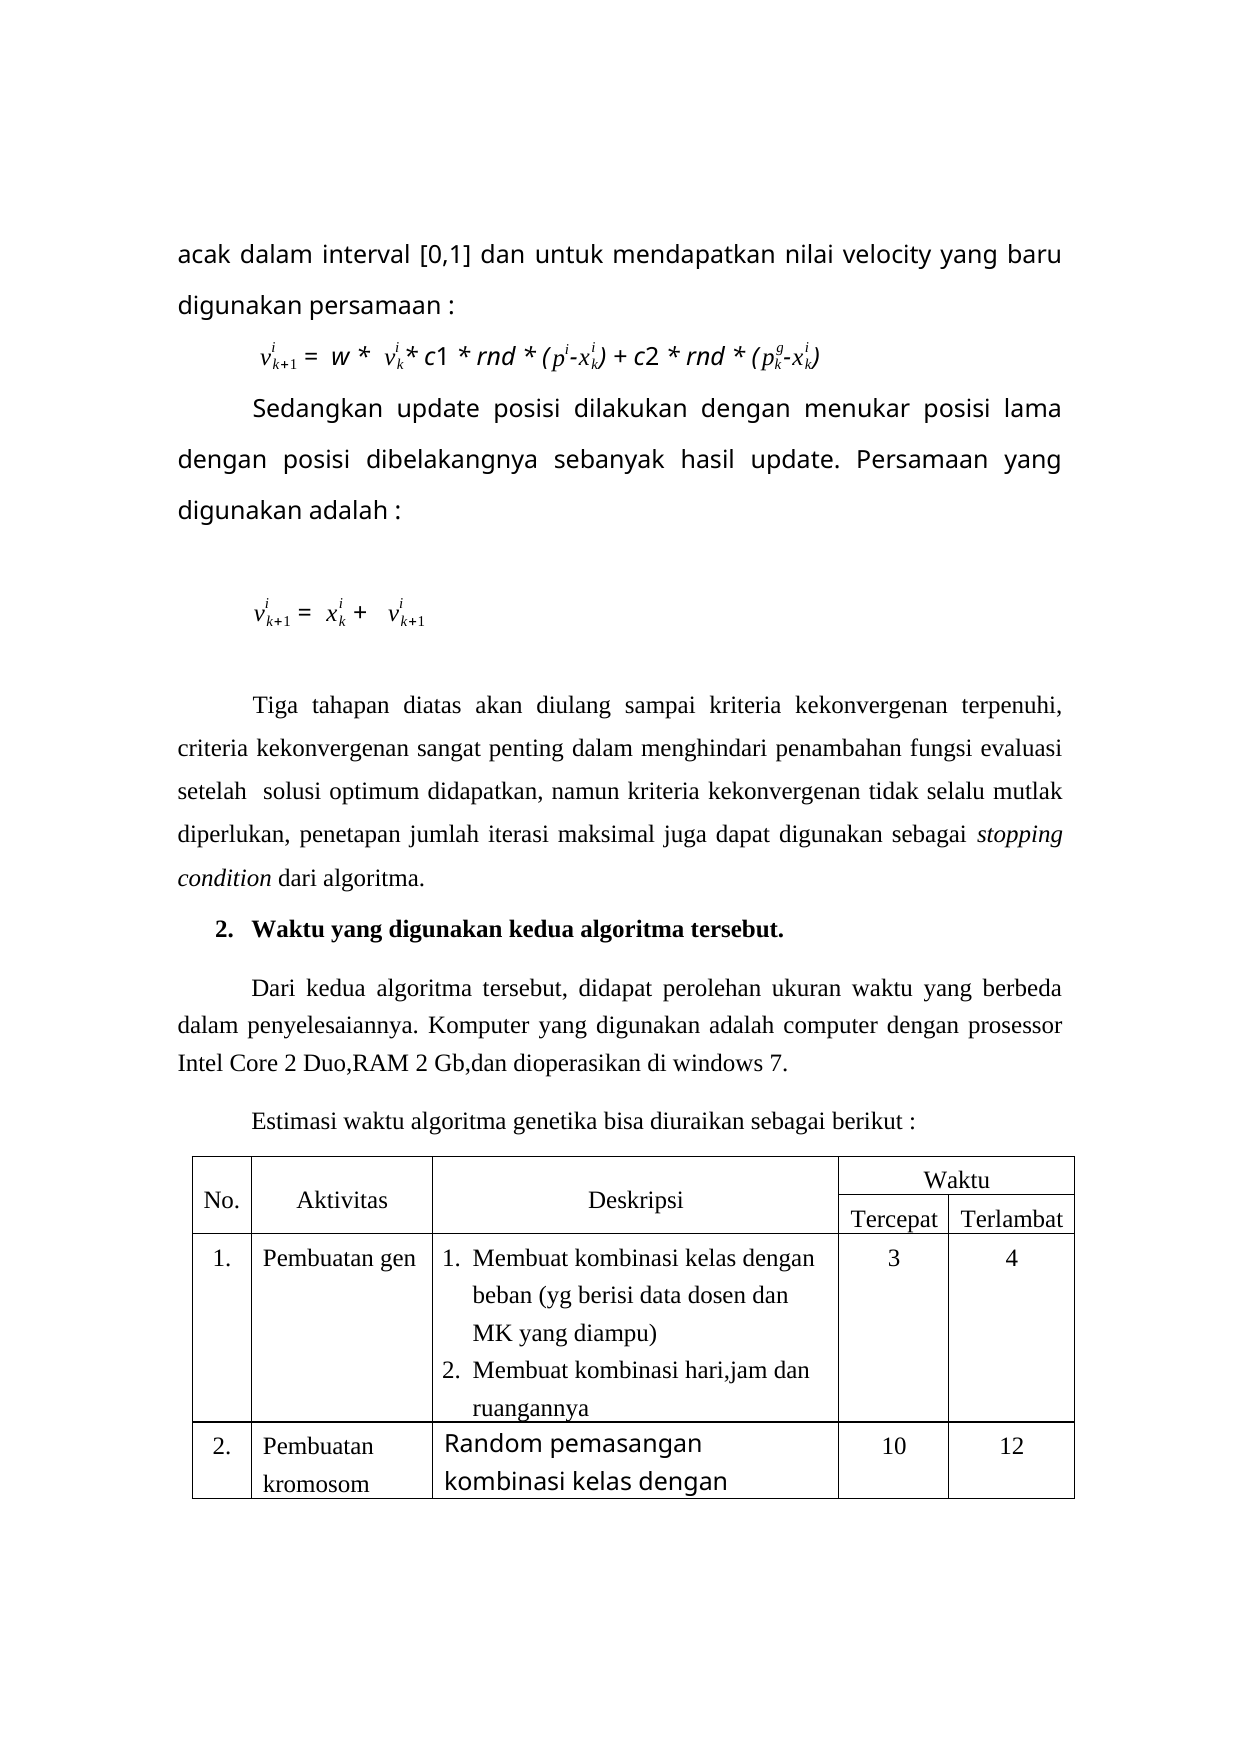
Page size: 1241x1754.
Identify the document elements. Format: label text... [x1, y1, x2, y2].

table_cell Membuat kombinasi kelas dengan beban (yg berisi data dosen dan MK yang diampu) Membuat kombinasi hari,jam dan ruangannya [433, 1234, 838, 1421]
list Waktu yang digunakan kedua algoritma tersebut. [215, 906, 1063, 943]
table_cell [433, 1423, 838, 1497]
text Sedangkan update posisi dilakukan dengan menukar posisi lama dengan posisi dibelakangnya sebanyak hasil update. Persamaan yang digunakan adalah : [177, 390, 1063, 526]
table_cell 3 [839, 1234, 948, 1421]
table_header Aktivitas [252, 1157, 432, 1233]
text Tiga tahapan diatas akan diulang sampai kriteria kekonvergenan terpenuhi, criteria kekonvergenan sangat penting dalam menghindari penambahan fungsi evaluasi setelah solusi optimum didapatkan, namun kriteria kekonvergenan tidak selalu mutlak diperlukan, penetapan jumlah iterasi maksimal juga dapat digunakan sebagai stopping condition dari algoritma. [177, 690, 1063, 891]
table_cell 2. [193, 1423, 251, 1497]
table_cell Terlambat [949, 1195, 1074, 1233]
table_cell Tercepat [839, 1195, 948, 1233]
table_cell 10 [839, 1423, 948, 1497]
list Dari kedua algoritma tersebut, didapat perolehan ukuran waktu yang berbeda dalam penyelesaiannya. Komputer yang digunakan adalah computer dengan prosessor Intel Core 2 Duo,RAM 2 Gb,dan dioperasikan di windows 7. [177, 964, 1063, 1077]
table_cell Pembuatan gen [252, 1234, 432, 1421]
list Estimasi waktu algoritma genetika bisa diuraikan sebagai berikut : [177, 1097, 1063, 1135]
text = + [177, 594, 1063, 630]
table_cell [252, 1423, 432, 1497]
table_header No. [193, 1157, 251, 1233]
table_cell 1. [193, 1234, 251, 1421]
text = w * * c1 * rnd * (-) + c2 * rnd * (-) [177, 338, 1063, 373]
table_cell 12 [949, 1423, 1074, 1497]
table_cell 4 [949, 1234, 1074, 1421]
table_header Deskripsi [433, 1157, 838, 1233]
table_header Waktu [839, 1157, 1074, 1194]
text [177, 236, 1063, 321]
